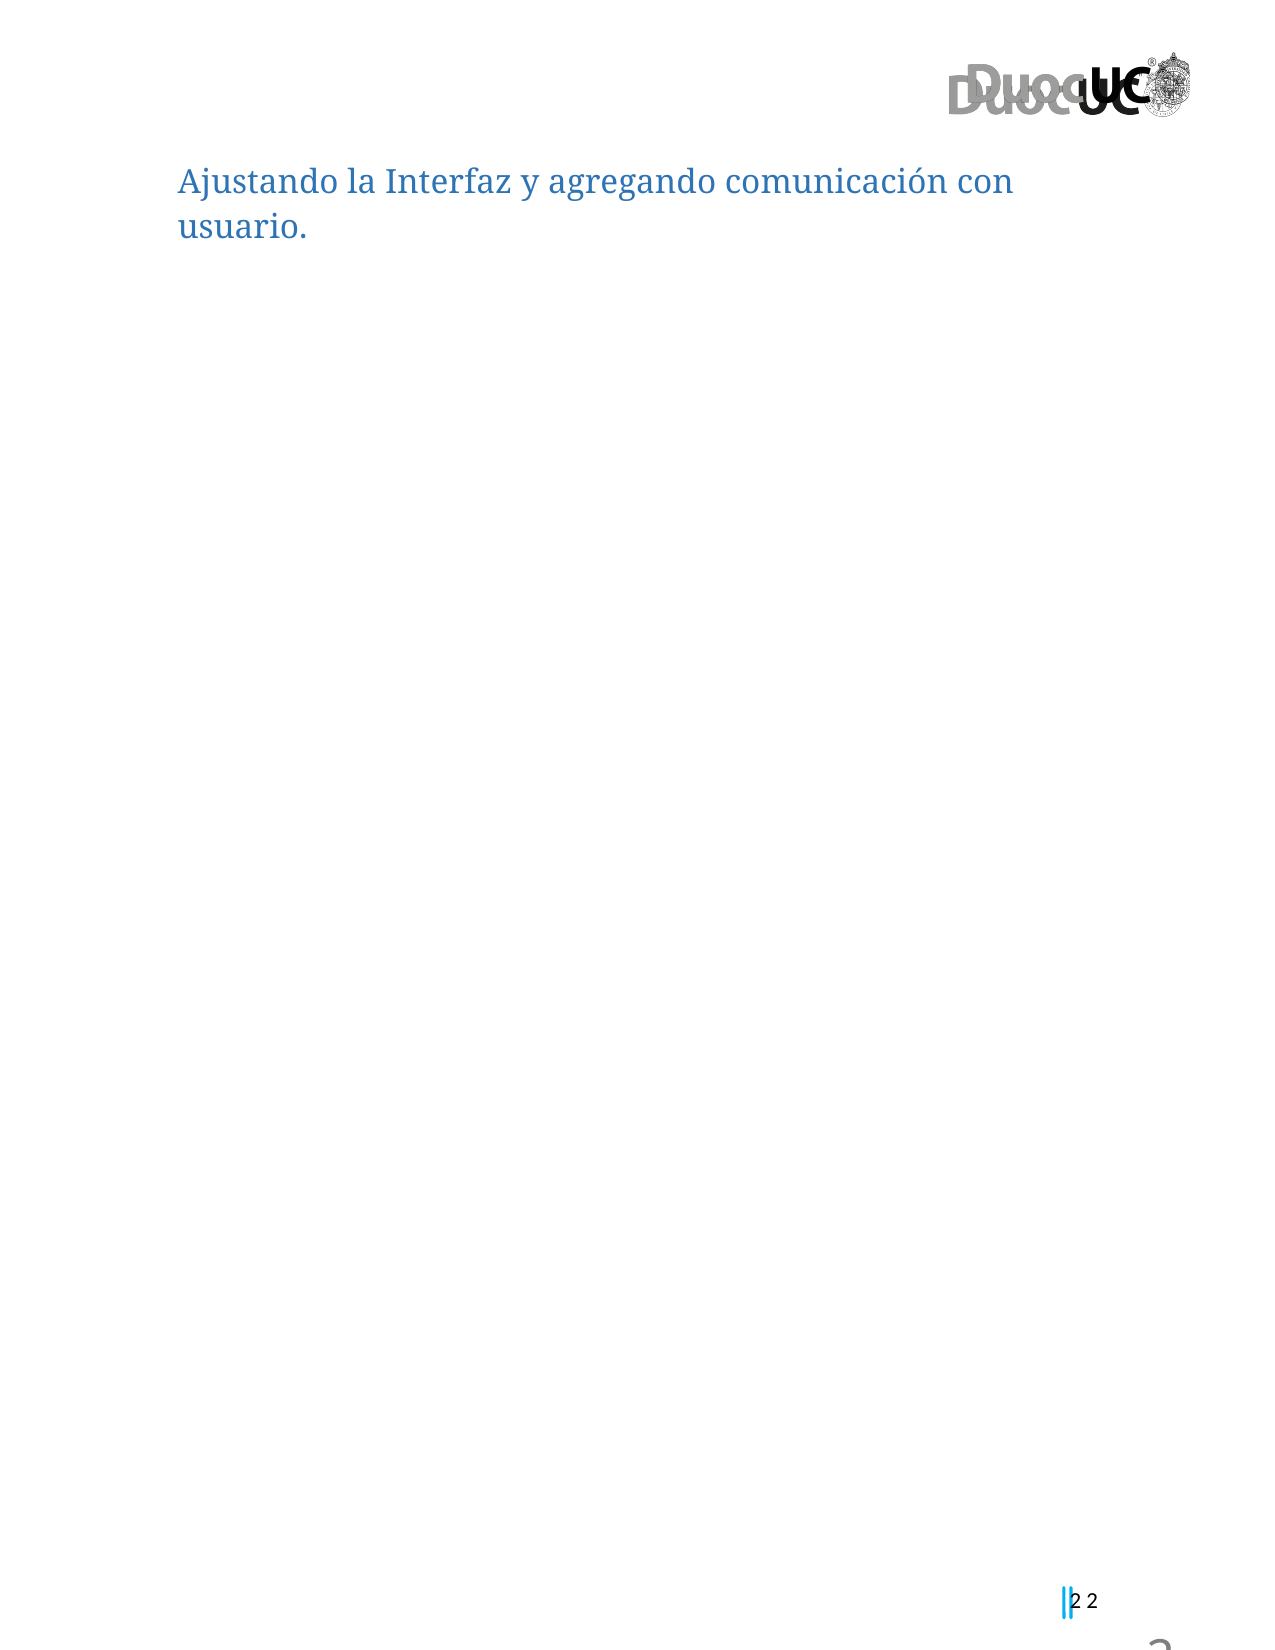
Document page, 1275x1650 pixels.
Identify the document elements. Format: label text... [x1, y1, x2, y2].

picture [949, 46, 1190, 117]
subtitle Ajustando la Interfaz y agregando comunicación con usuario. [177, 158, 1098, 249]
